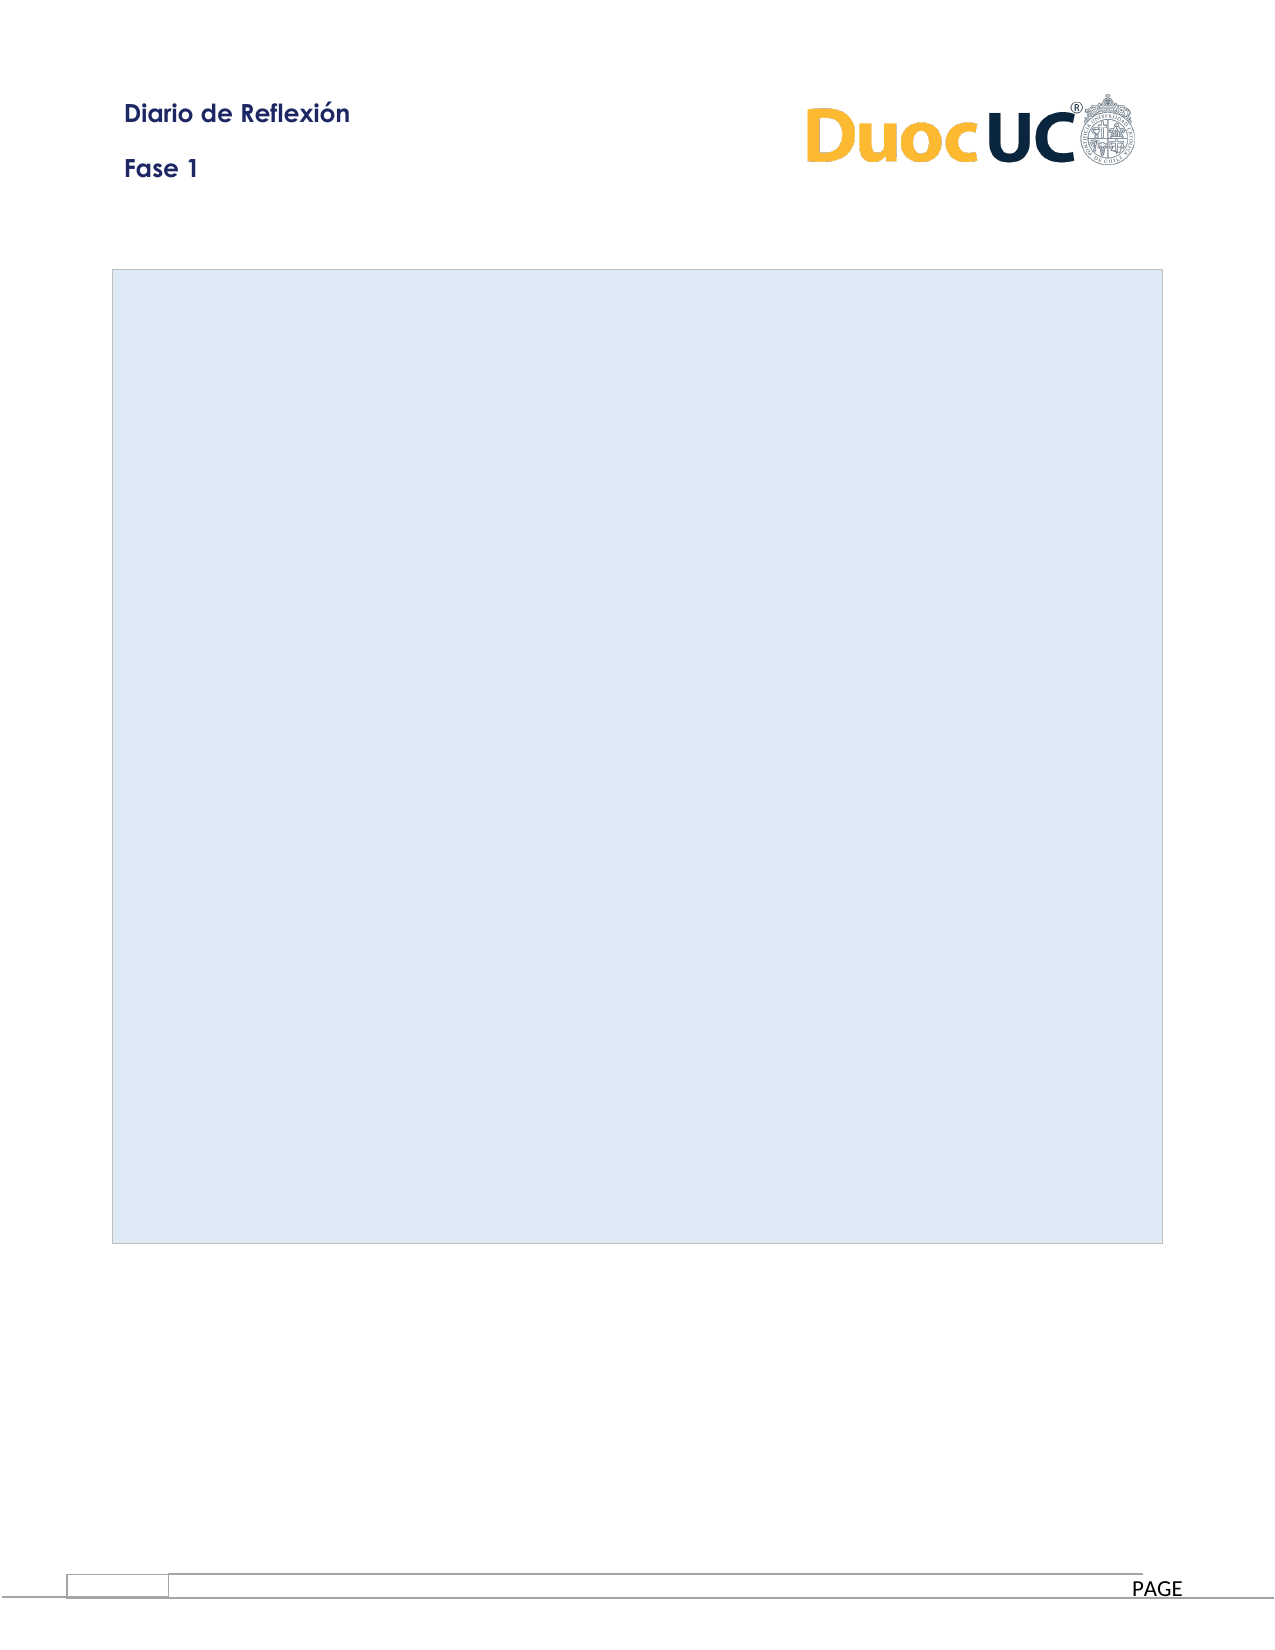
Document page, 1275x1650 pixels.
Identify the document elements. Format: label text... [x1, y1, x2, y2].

picture [807, 94, 1135, 165]
